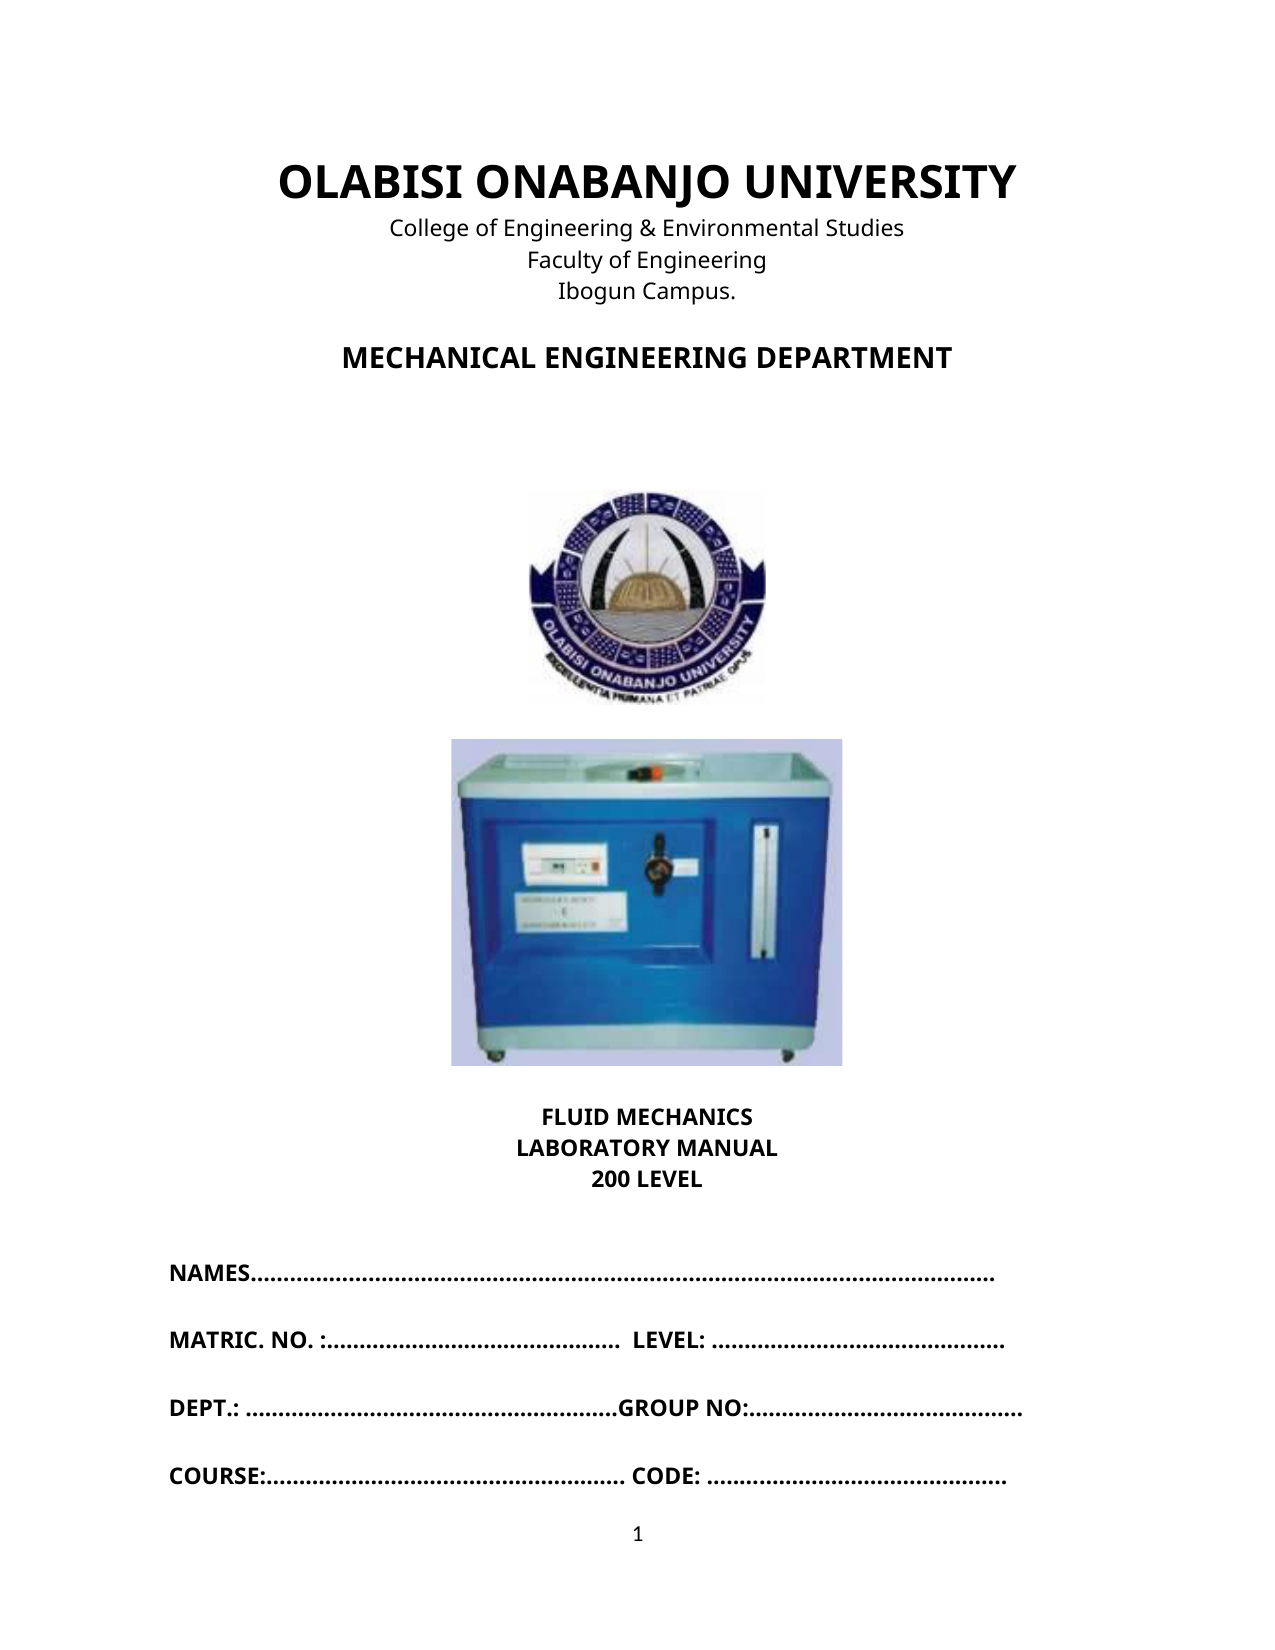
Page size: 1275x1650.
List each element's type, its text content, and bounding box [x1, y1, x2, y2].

text DEPT.: ………………………………………………...GROUP NO:...………………………………… [169, 1392, 1125, 1423]
text Faculty of Engineering [169, 244, 1125, 275]
text College of Engineering & Environmental Studies [169, 212, 1125, 244]
text 200 LEVEL [169, 1163, 1125, 1194]
text MATRIC. NO. :……………………………………… LEVEL: ……………………………………… [169, 1324, 1125, 1356]
text Ibogun Campus. [169, 275, 1125, 306]
text FLUID MECHANICS [169, 1101, 1125, 1132]
text LABORATORY MANUAL [169, 1132, 1125, 1163]
text NAMES…………………………………………………………………………………………………… [169, 1257, 1125, 1288]
text OLABISI ONABANJO UNIVERSITY [169, 150, 1125, 212]
text MECHANICAL ENGINEERING DEPARTMENT [169, 337, 1125, 377]
text COURSE:………………………………………………. CODE: …..………………………………….. [169, 1460, 1125, 1491]
picture [528, 490, 766, 705]
